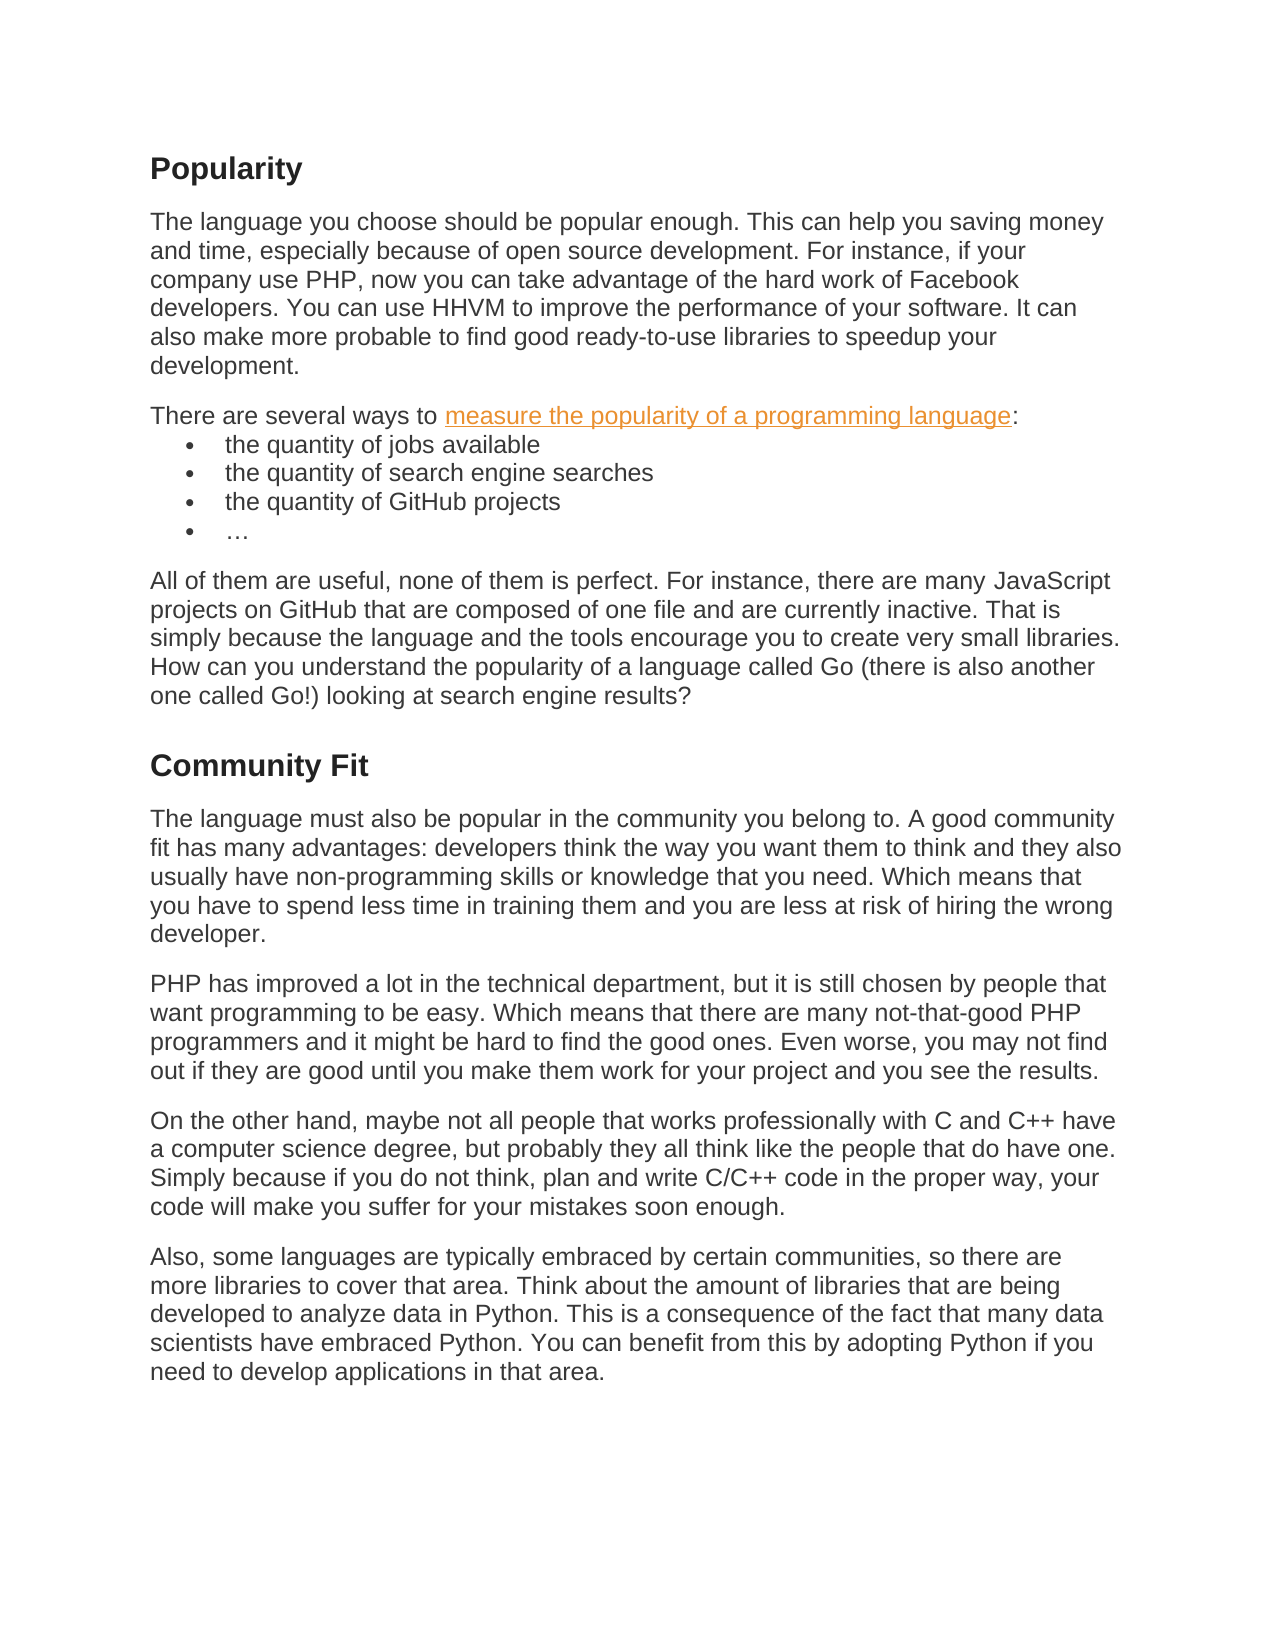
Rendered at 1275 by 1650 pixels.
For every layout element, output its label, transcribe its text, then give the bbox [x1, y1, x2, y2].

list the quantity of jobs available [186, 430, 1125, 458]
text The language must also be popular in the community you belong to. A good community fit has many advantages: developers think the way you want them to think and they also usually have non-programming skills or knowledge that you need. Which means that you have to spend less time in training them and you are less at risk of hiring the wrong developer. [150, 804, 1125, 948]
text There are several ways to measure the popularity of a programming language: [150, 401, 1125, 430]
text The language you choose should be popular enough. This can help you saving money and time, especially because of open source development. For instance, if your company use PHP, now you can take advantage of the hard work of Facebook developers. You can use HHVM to improve the performance of your software. It can also make more probable to find good ready-to-use libraries to speedup your development. [150, 207, 1125, 380]
text PHP has improved a lot in the technical department, but it is still chosen by people that want programming to be easy. Which means that there are many not-that-good PHP programmers and it might be hard to find the good ones. Even worse, you may not find out if they are good until you make them work for your project and you see the results. [150, 969, 1125, 1084]
list … [186, 516, 1125, 545]
list the quantity of search engine searches [186, 458, 1125, 487]
text Popularity [150, 150, 1125, 186]
text On the other hand, maybe not all people that works professionally with C and C++ have a computer science degree, but probably they all think like the people that do have one. Simply because if you do not think, plan and write C/C++ code in the proper way, your code will make you suffer for your mistakes soon enough. [150, 1106, 1125, 1221]
list the quantity of GitHub projects [186, 487, 1125, 516]
text Community Fit [150, 747, 1125, 783]
text All of them are useful, none of them is perfect. For instance, there are many JavaScript projects on GitHub that are composed of one file and are currently inactive. That is simply because the language and the tools encourage you to create very small libraries. How can you understand the popularity of a language called Go (there is also another one called Go!) looking at search engine results? [150, 566, 1125, 710]
text Also, some languages are typically embraced by certain communities, so there are more libraries to cover that area. Think about the amount of libraries that are being developed to analyze data in Python. This is a consequence of the fact that many data scientists have embraced Python. You can benefit from this by adopting Python if you need to develop applications in that area. [150, 1242, 1125, 1386]
